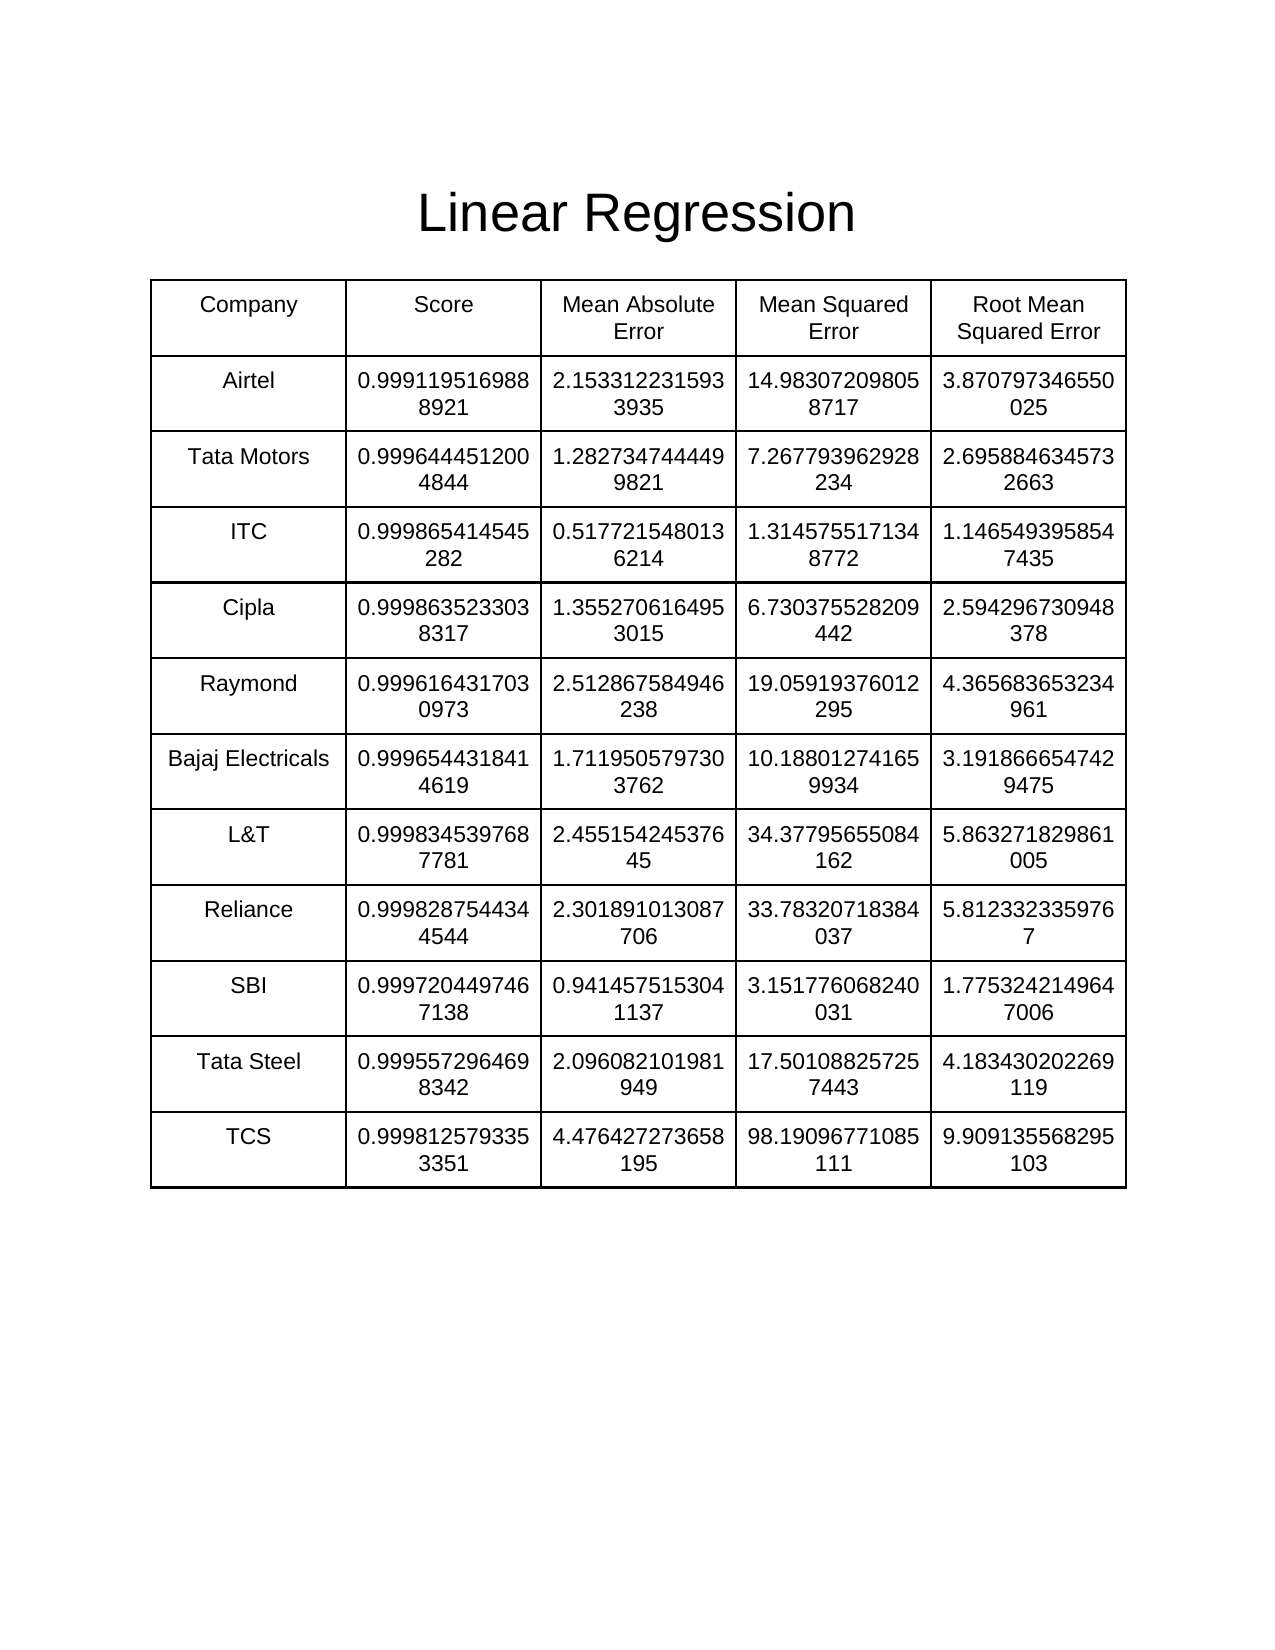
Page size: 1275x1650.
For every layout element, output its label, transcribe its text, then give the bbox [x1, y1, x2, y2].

table_cell Raymond [152, 659, 345, 733]
table_cell 0.9998125793353351 [347, 1113, 540, 1186]
table_header Mean Absolute Error [542, 281, 735, 354]
table_cell 4.183430202269119 [932, 1037, 1125, 1111]
table_cell 2.512867584946238 [542, 659, 735, 733]
table_header Mean Squared Error [737, 281, 930, 354]
table_cell 14.983072098058717 [737, 357, 930, 430]
table_cell 0.9998635233038317 [347, 584, 540, 657]
table_cell 0.9414575153041137 [542, 962, 735, 1035]
table_cell 5.863271829861005 [932, 810, 1125, 884]
table_cell 1.2827347444499821 [542, 432, 735, 506]
table_cell 0.999865414545282 [347, 508, 540, 581]
table_cell 2.594296730948378 [932, 584, 1125, 657]
table_cell 5.8123323359767 [932, 886, 1125, 959]
table_header Company [152, 281, 345, 354]
table_cell 2.45515424537645 [542, 810, 735, 884]
table_cell Tata Motors [152, 432, 345, 506]
table_cell 4.476427273658195 [542, 1113, 735, 1186]
table_cell 2.096082101981949 [542, 1037, 735, 1111]
table_cell 4.365683653234961 [932, 659, 1125, 733]
table_cell 3.151776068240031 [737, 962, 930, 1035]
table_cell 0.9991195169888921 [347, 357, 540, 430]
table_cell Cipla [152, 584, 345, 657]
table_cell 33.78320718384037 [737, 886, 930, 959]
table_cell 0.9997204497467138 [347, 962, 540, 1035]
table_cell 34.37795655084162 [737, 810, 930, 884]
table_cell 0.9996544318414619 [347, 735, 540, 808]
table_cell 19.05919376012295 [737, 659, 930, 733]
table_cell 17.501088257257443 [737, 1037, 930, 1111]
table_cell 3.1918666547429475 [932, 735, 1125, 808]
table_cell Reliance [152, 886, 345, 959]
table_cell 10.188012741659934 [737, 735, 930, 808]
table_cell 98.19096771085111 [737, 1113, 930, 1186]
table_cell Airtel [152, 357, 345, 430]
table_header Root Mean Squared Error [932, 281, 1125, 354]
table_cell 1.7753242149647006 [932, 962, 1125, 1035]
table_cell 0.9996444512004844 [347, 432, 540, 506]
table_cell 7.267793962928234 [737, 432, 930, 506]
table_cell 2.301891013087706 [542, 886, 735, 959]
table_cell 3.870797346550025 [932, 357, 1125, 430]
table_cell L&T [152, 810, 345, 884]
table_cell 9.909135568295103 [932, 1113, 1125, 1186]
table_cell ITC [152, 508, 345, 581]
table_cell Tata Steel [152, 1037, 345, 1111]
table_cell 2.1533122315933935 [542, 357, 735, 430]
table_header Score [347, 281, 540, 354]
table_cell Bajaj Electricals [152, 735, 345, 808]
table_cell 1.3552706164953015 [542, 584, 735, 657]
table_cell 2.6958846345732663 [932, 432, 1125, 506]
table_cell 0.9995572964698342 [347, 1037, 540, 1111]
table_cell 0.5177215480136214 [542, 508, 735, 581]
table_cell 6.730375528209442 [737, 584, 930, 657]
table_cell 0.9998345397687781 [347, 810, 540, 884]
table_cell 0.9996164317030973 [347, 659, 540, 733]
table_cell TCS [152, 1113, 345, 1186]
table_cell 1.7119505797303762 [542, 735, 735, 808]
table_cell 1.3145755171348772 [737, 508, 930, 581]
table_cell 1.1465493958547435 [932, 508, 1125, 581]
title Linear Regression [150, 180, 1125, 242]
table_cell 0.9998287544344544 [347, 886, 540, 959]
table_cell SBI [152, 962, 345, 1035]
